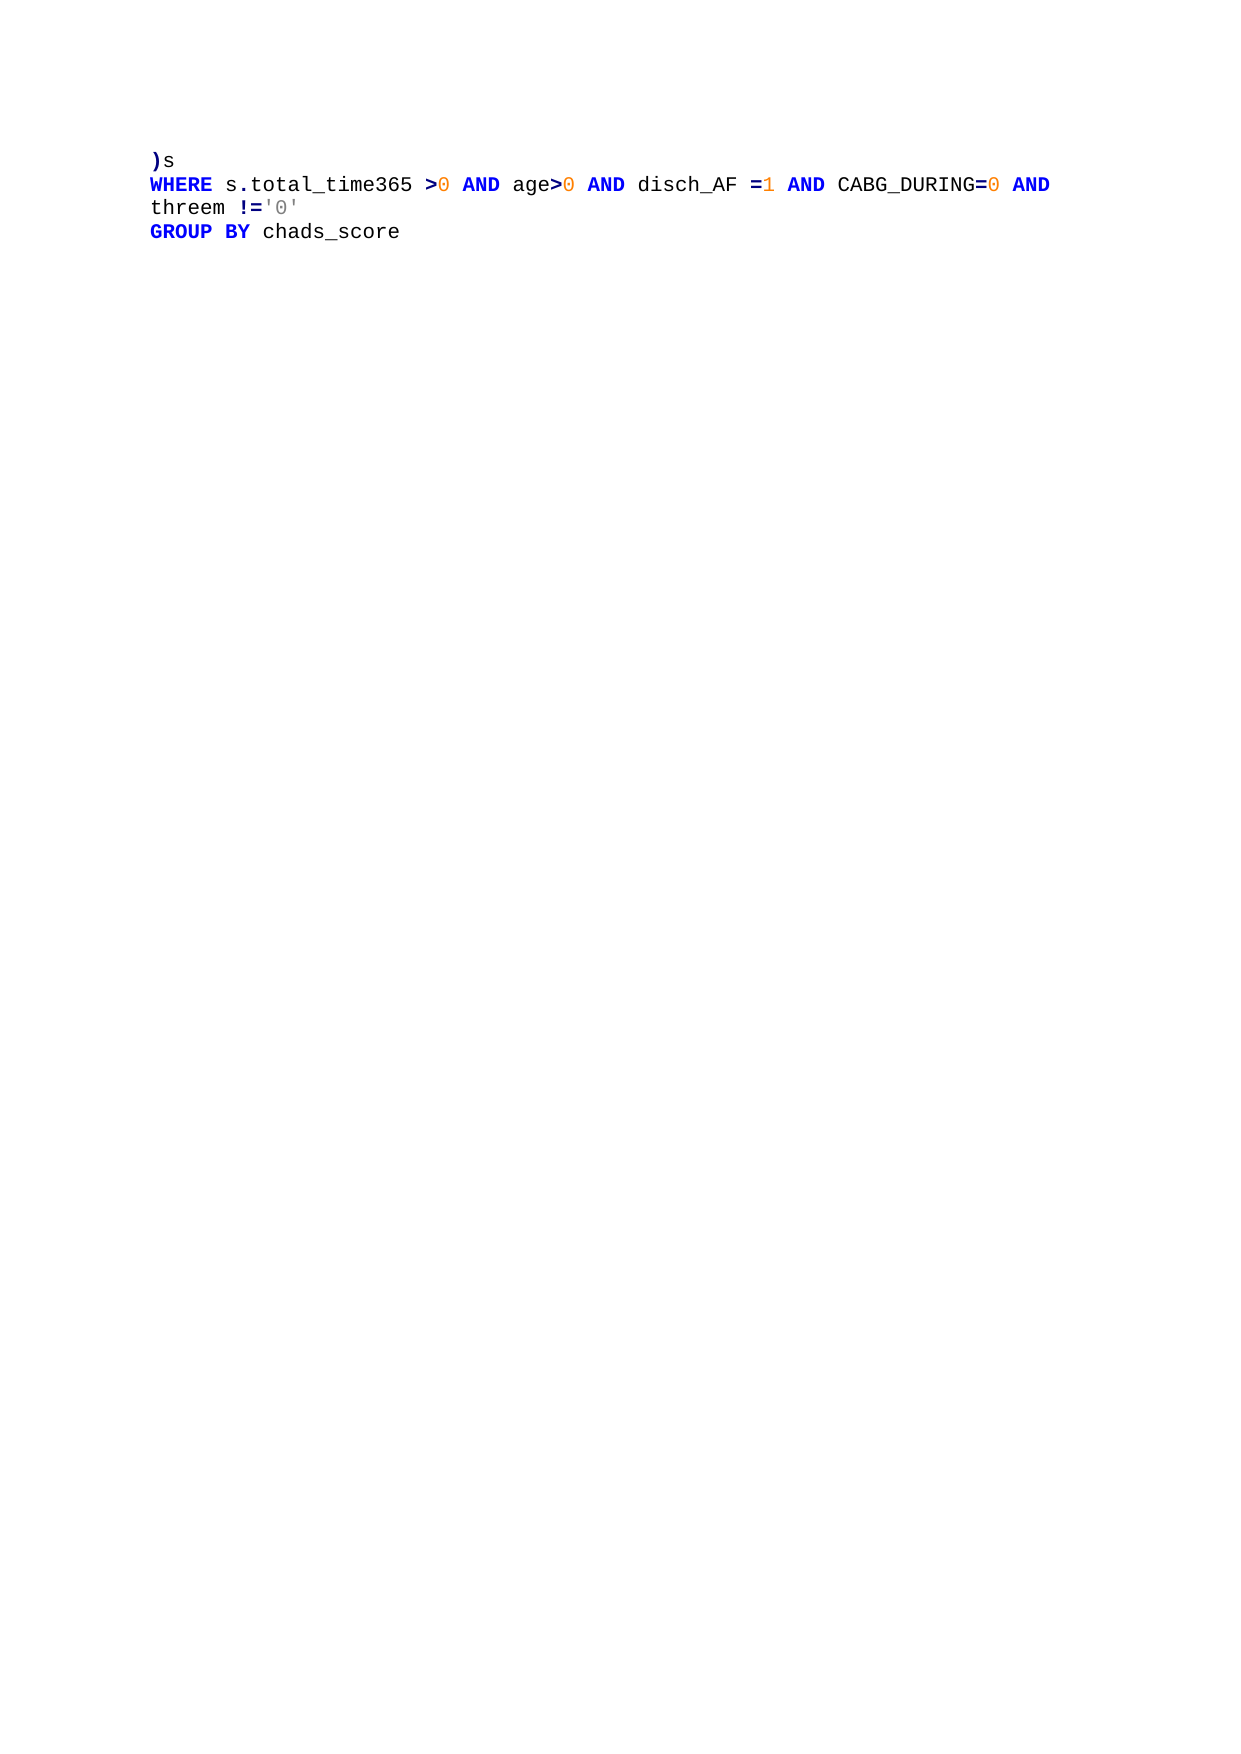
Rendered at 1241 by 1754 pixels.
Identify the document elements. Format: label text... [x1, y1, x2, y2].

text GROUP BY chads_score [150, 221, 1090, 244]
text WHERE s.total_time365 >0 AND age>0 AND disch_AF =1 AND CABG_DURING=0 AND threem !='0' [150, 174, 1090, 221]
text )s [150, 150, 1090, 174]
